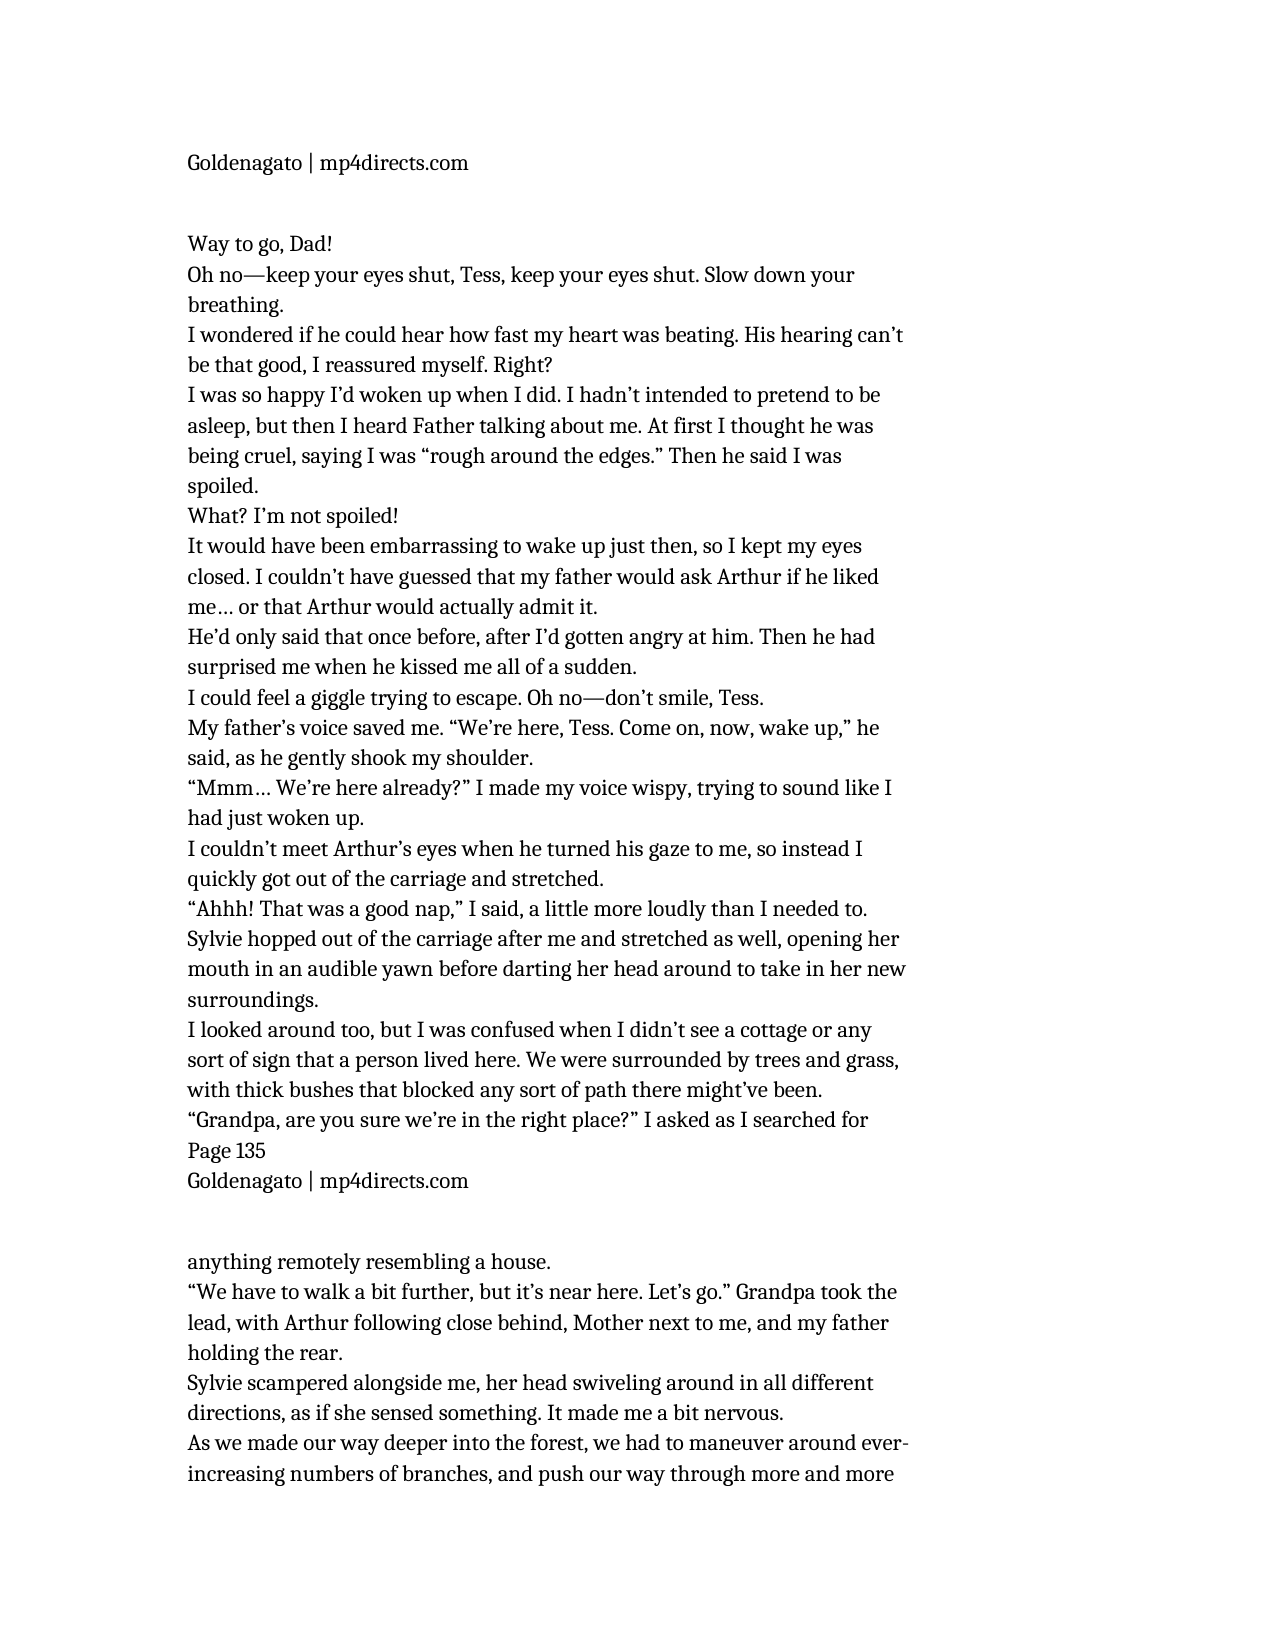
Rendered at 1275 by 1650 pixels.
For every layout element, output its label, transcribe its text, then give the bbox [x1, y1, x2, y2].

text Way to go, Dad! Oh no—keep your eyes shut, Tess, keep your eyes shut. Slow down your breathing. I wondered if he could hear how fast my heart was beating. His hearing can’t be that good, I reassured myself. Right? I was so happy I’d woken up when I did. I hadn’t intended to pretend to be asleep, but then I heard Father talking about me. At first I thought he was being cruel, saying I was “rough around the edges.” Then he said I was spoiled. What? I’m not spoiled! It would have been embarrassing to wake up just then, so I kept my eyes closed. I couldn’t have guessed that my father would ask Arthur if he liked me… or that Arthur would actually admit it. He’d only said that once before, after I’d gotten angry at him. Then he had surprised me when he kissed me all of a sudden. I could feel a giggle trying to escape. Oh no—don’t smile, Tess. My father’s voice saved me. “We’re here, Tess. Come on, now, wake up,” he said, as he gently shook my shoulder. “Mmm… We’re here already?” I made my voice wispy, trying to sound like I had just woken up. I couldn’t meet Arthur’s eyes when he turned his gaze to me, so instead I quickly got out of the carriage and stretched. “Ahhh! That was a good nap,” I said, a little more loudly than I needed to. Sylvie hopped out of the carriage after me and stretched as well, opening her mouth in an audible yawn before darting her head around to take in her new surroundings. I looked around too, but I was confused when I didn’t see a cottage or any sort of sign that a person lived here. We were surrounded by trees and grass, with thick bushes that blocked any sort of path there might’ve been. “Grandpa, are you sure we’re in the right place?” I asked as I searched for Page 135 Goldenagato | mp4directs.com [187, 231, 1087, 1224]
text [187, 1249, 1087, 1487]
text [187, 150, 1087, 207]
